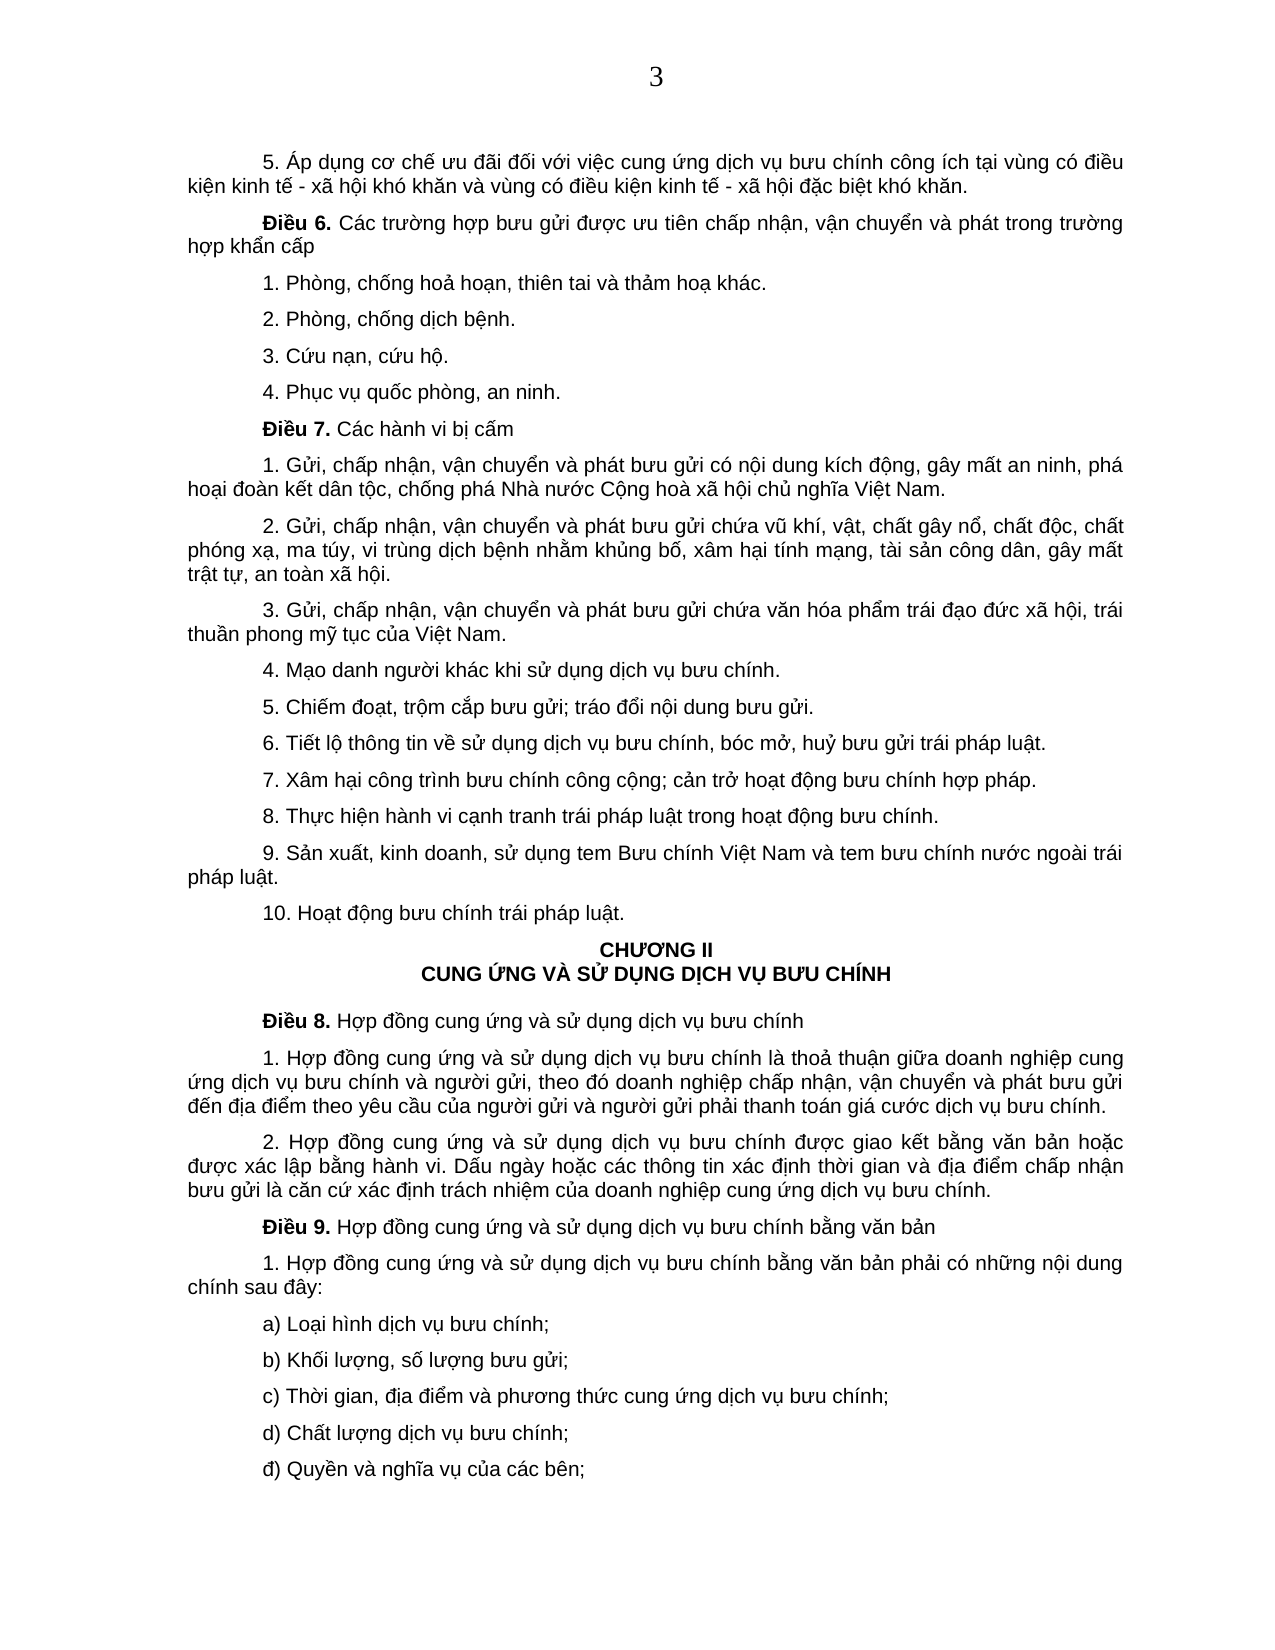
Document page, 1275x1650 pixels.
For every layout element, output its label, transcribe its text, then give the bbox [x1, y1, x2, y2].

text 9. Sản xuất, kinh doanh, sử dụng tem Bưu chính Việt Nam và tem bưu chính nước ngoài trái pháp luật. [187, 841, 1125, 888]
text 3. Gửi, chấp nhận, vận chuyển và phát bưu gửi chứa văn hóa phẩm trái đạo đức xã hội, trái thuần phong mỹ tục của Việt Nam. [187, 598, 1125, 646]
text Điều 7. Các hành vi bị cấm [187, 417, 1125, 441]
text 1. Phòng, chống hoả hoạn, thiên tai và thảm hoạ khác. [187, 271, 1125, 295]
text 8. Thực hiện hành vi cạnh tranh trái pháp luật trong hoạt động bưu chính. [187, 804, 1125, 828]
text Điều 8. Hợp đồng cung ứng và sử dụng dịch vụ bưu chính [187, 1009, 1125, 1033]
text 2. Hợp đồng cung ứng và sử dụng dịch vụ bưu chính được giao kết bằng văn bản hoặc được xác lập bằng hành vi. Dấu ngày hoặc các thông tin xác định thời gian và địa điểm chấp nhận bưu gửi là căn cứ xác định trách nhiệm của doanh nghiệp cung ứng dịch vụ bưu chính. [187, 1130, 1125, 1202]
text 1. Gửi, chấp nhận, vận chuyển và phát bưu gửi có nội dung kích động, gây mất an ninh, phá hoại đoàn kết dân tộc, chống phá Nhà nước Cộng hoà xã hội chủ nghĩa Việt Nam. [187, 453, 1125, 501]
text 4. Mạo danh người khác khi sử dụng dịch vụ bưu chính. [187, 658, 1125, 682]
text 3. Cứu nạn, cứu hộ. [187, 344, 1125, 368]
text 2. Gửi, chấp nhận, vận chuyển và phát bưu gửi chứa vũ khí, vật, chất gây nổ, chất độc, chất phóng xạ, ma túy, vi trùng dịch bệnh nhằm khủng bố, xâm hại tính mạng, tài sản công dân, gây mất trật tự, an toàn xã hội. [187, 513, 1125, 585]
text d) Chất lượng dịch vụ bưu chính; [187, 1421, 1125, 1445]
text 6. Tiết lộ thông tin về sử dụng dịch vụ bưu chính, bóc mở, huỷ bưu gửi trái pháp luật. [187, 731, 1125, 755]
text 1. Hợp đồng cung ứng và sử dụng dịch vụ bưu chính bằng văn bản phải có những nội dung chính sau đây: [187, 1251, 1125, 1299]
text b) Khối lượng, số lượng bưu gửi; [187, 1348, 1125, 1372]
text c) Thời gian, địa điểm và phương thức cung ứng dịch vụ bưu chính; [187, 1384, 1125, 1408]
text 4. Phục vụ quốc phòng, an ninh. [187, 380, 1125, 404]
text a) Loại hình dịch vụ bưu chính; [187, 1311, 1125, 1335]
text Điều 9. Hợp đồng cung ứng và sử dụng dịch vụ bưu chính bằng văn bản [187, 1214, 1125, 1238]
text 5. Áp dụng cơ chế ưu đãi đối với việc cung ứng dịch vụ bưu chính công ích tại vùng có điều kiện kinh tế - xã hội khó khăn và vùng có điều kiện kinh tế - xã hội đặc biệt khó khăn. [187, 150, 1125, 198]
text 7. Xâm hại công trình bưu chính công cộng; cản trở hoạt động bưu chính hợp pháp. [187, 768, 1125, 792]
text 1. Hợp đồng cung ứng và sử dụng dịch vụ bưu chính là thoả thuận giữa doanh nghiệp cung ứng dịch vụ bưu chính và người gửi, theo đó doanh nghiệp chấp nhận, vận chuyển và phát bưu gửi đến địa điểm theo yêu cầu của người gửi và người gửi phải thanh toán giá cước dịch vụ bưu chính. [187, 1046, 1125, 1118]
text Điều 6. Các trường hợp bưu gửi được ưu tiên chấp nhận, vận chuyển và phát trong trường hợp khẩn cấp [187, 210, 1125, 258]
text 5. Chiếm đoạt, trộm cắp bưu gửi; tráo đổi nội dung bưu gửi. [187, 695, 1125, 719]
text đ) Quyền và nghĩa vụ của các bên; [187, 1457, 1125, 1481]
text CHƯƠNG II CUNG ỨNG VÀ SỬ DỤNG DỊCH VỤ BƯU CHÍNH [187, 937, 1125, 985]
text 10. Hoạt động bưu chính trái pháp luật. [187, 901, 1125, 925]
text 2. Phòng, chống dịch bệnh. [187, 307, 1125, 331]
